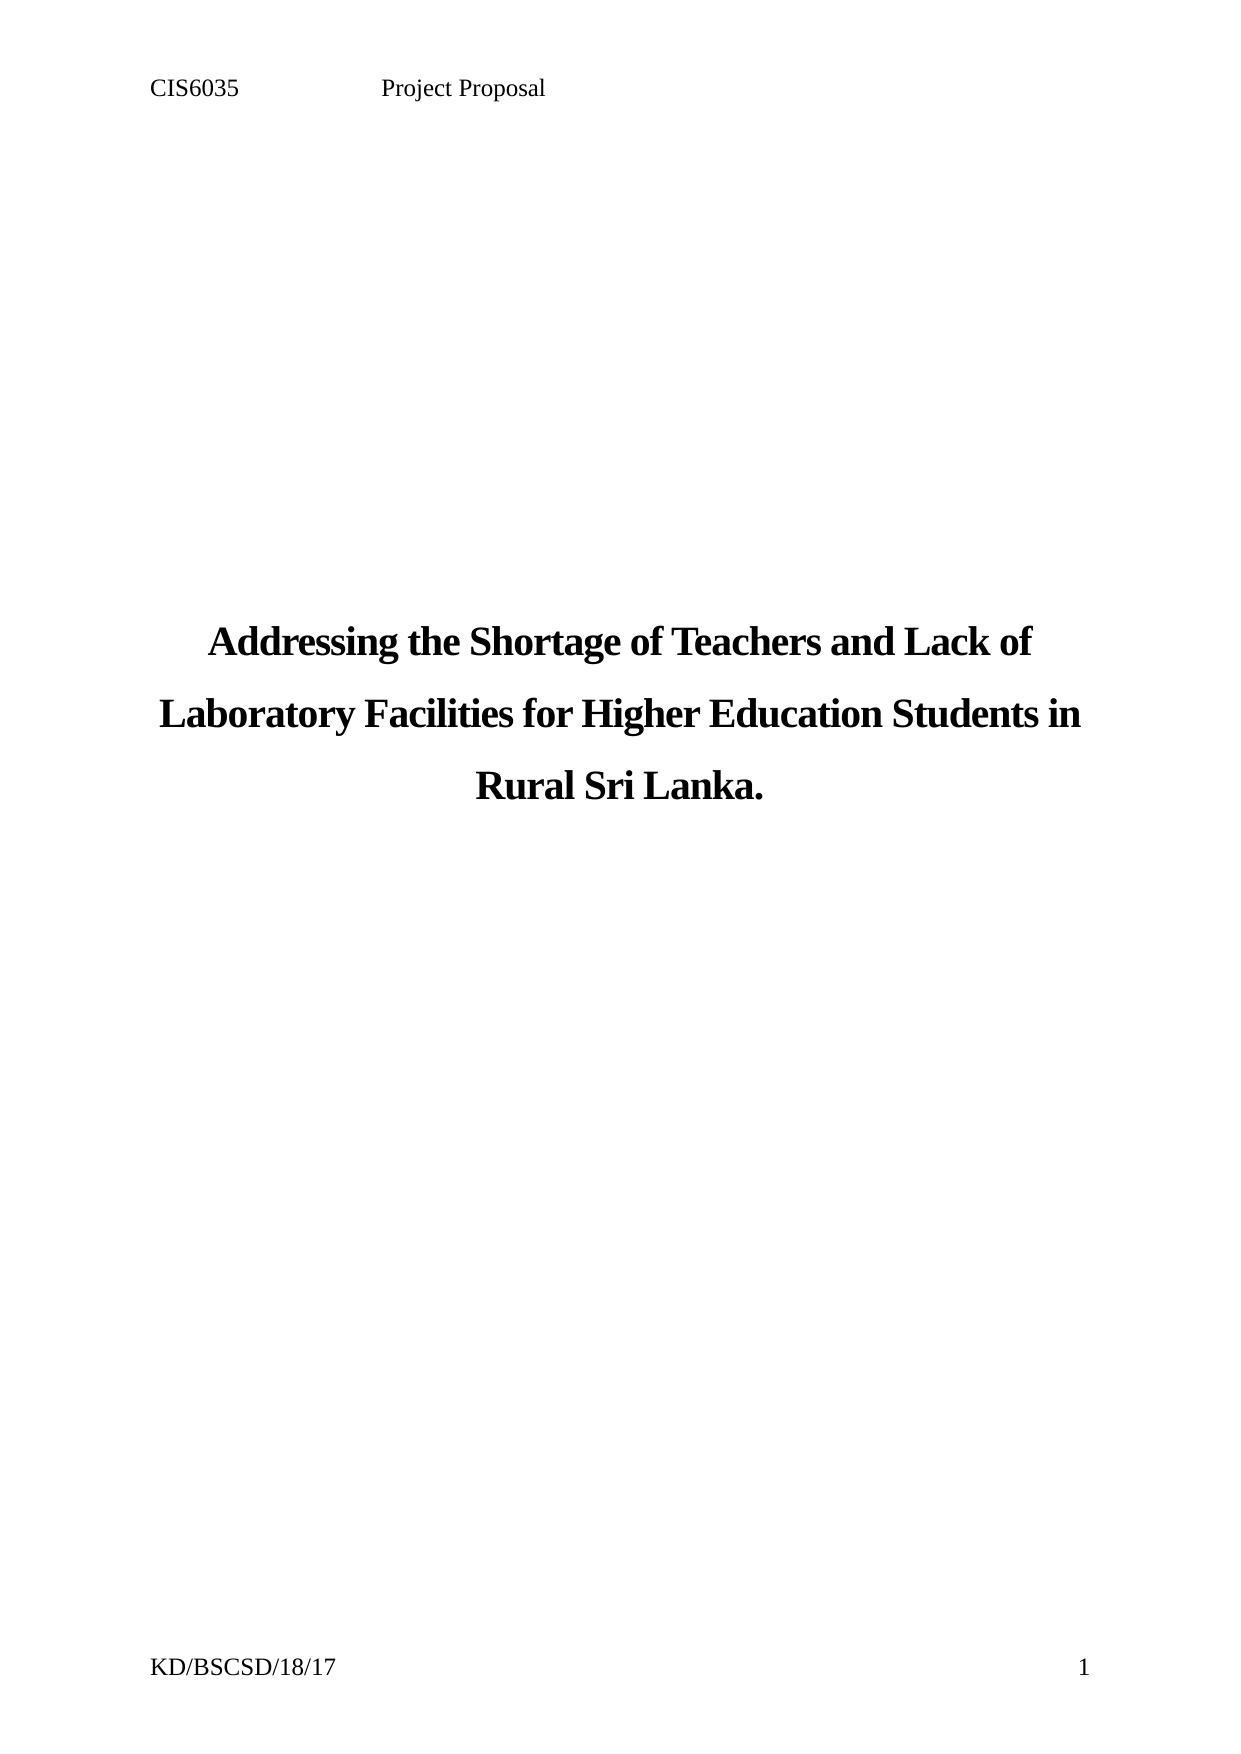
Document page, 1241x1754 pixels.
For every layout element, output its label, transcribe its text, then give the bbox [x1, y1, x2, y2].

title Addressing the Shortage of Teachers and Lack of Laboratory Facilities for Higher Education Students in Rural Sri Lanka. [150, 617, 1090, 808]
